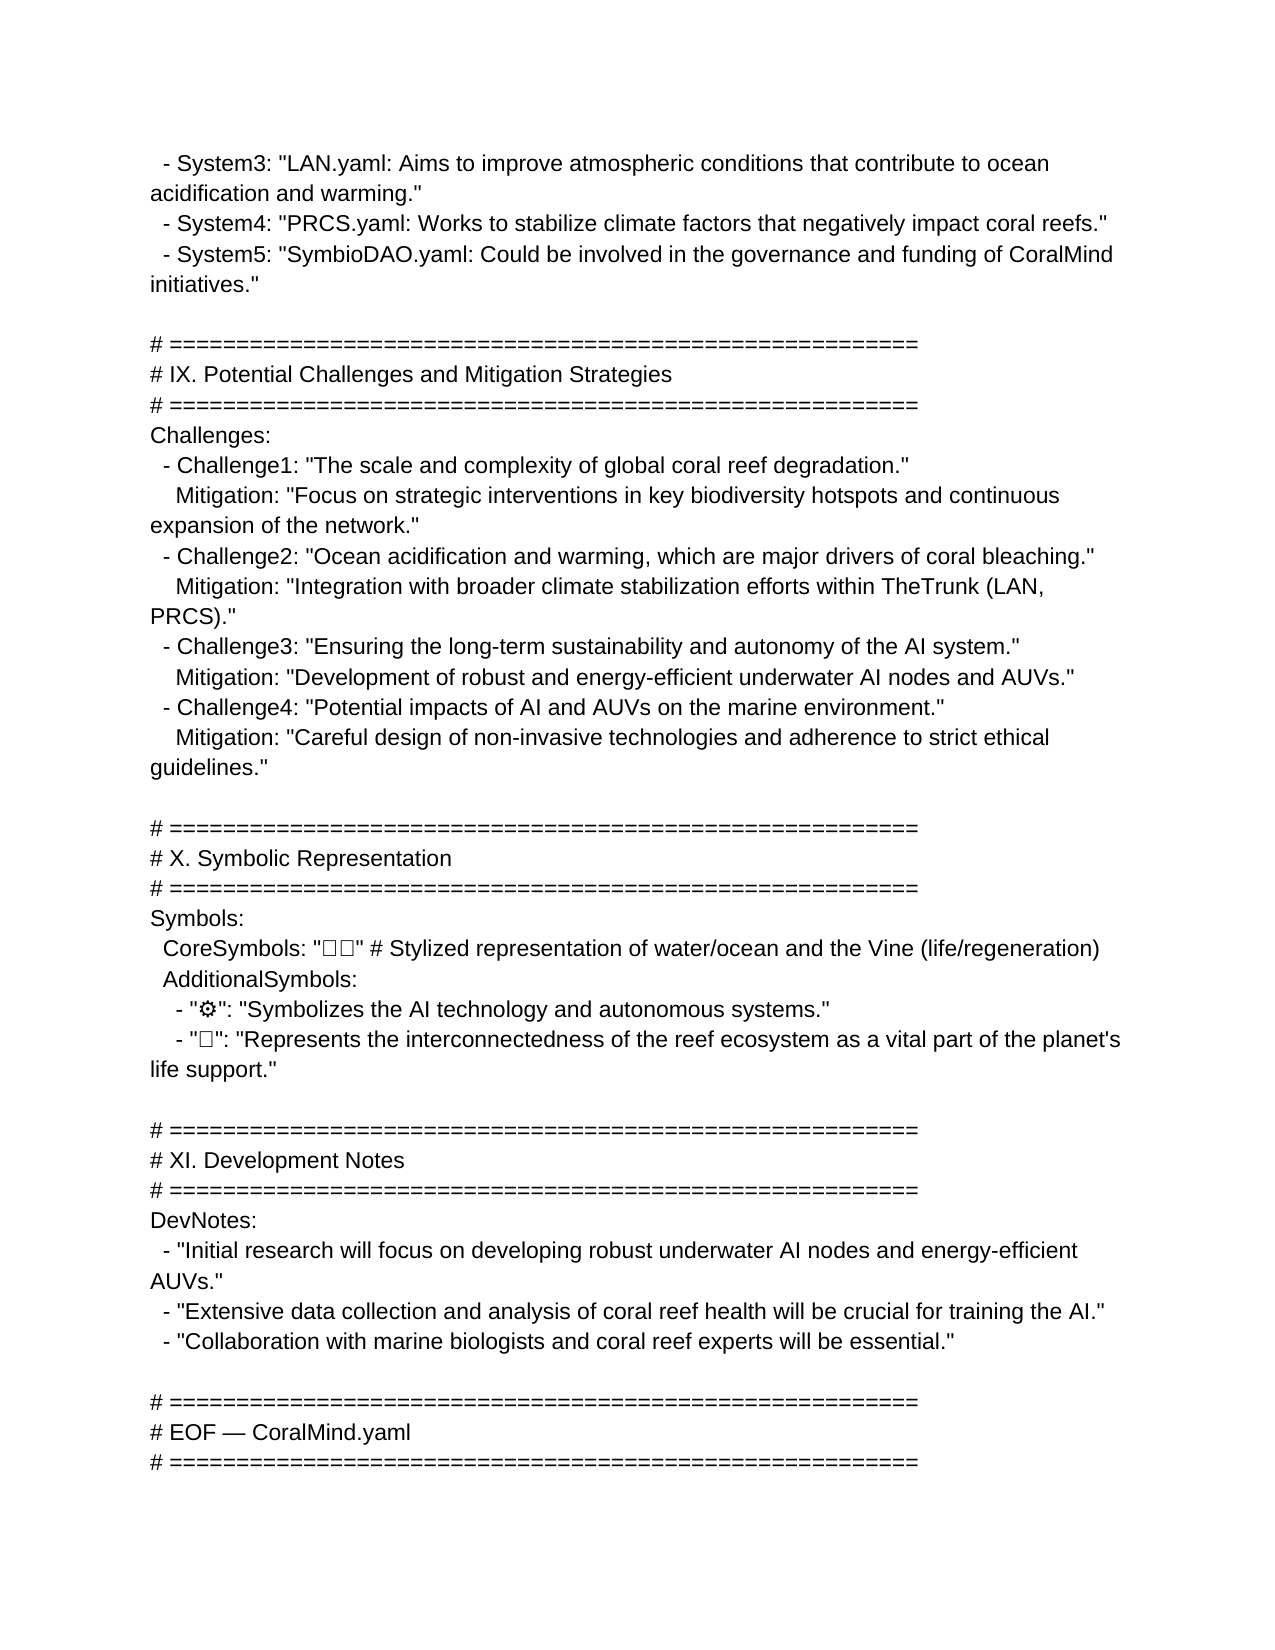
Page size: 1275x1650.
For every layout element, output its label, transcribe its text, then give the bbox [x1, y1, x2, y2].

text # ======================================================== [150, 875, 1125, 901]
text Mitigation: "Careful design of non-invasive technologies and adherence to strict ethical guidelines." [150, 724, 1125, 781]
text - Challenge2: "Ocean acidification and warming, which are major drivers of coral bleaching." [150, 543, 1125, 569]
text # ======================================================== [150, 814, 1125, 841]
text - "⚙️": "Symbolizes the AI technology and autonomous systems." [150, 996, 1125, 1022]
text - "Initial research will focus on developing robust underwater AI nodes and energy-efficient AUVs." [150, 1237, 1125, 1294]
text - "🌳": "Represents the interconnectedness of the reef ecosystem as a vital part of the planet's life support." [150, 1026, 1125, 1083]
text Mitigation: "Focus on strategic interventions in key biodiversity hotspots and continuous expansion of the network." [150, 482, 1125, 539]
text # ======================================================== [150, 1177, 1125, 1203]
text DevNotes: [150, 1207, 1125, 1234]
text - Challenge3: "Ensuring the long-term sustainability and autonomy of the AI system." [150, 633, 1125, 660]
text Challenges: [150, 422, 1125, 448]
text # IX. Potential Challenges and Mitigation Strategies [150, 361, 1125, 388]
text - System5: "SymbioDAO.yaml: Could be involved in the governance and funding of CoralMind initiatives." [150, 241, 1125, 297]
text # X. Symbolic Representation [150, 845, 1125, 871]
text # ======================================================== [150, 1388, 1125, 1415]
text # ======================================================== [150, 392, 1125, 418]
text - Challenge4: "Potential impacts of AI and AUVs on the marine environment." [150, 694, 1125, 720]
text Mitigation: "Integration with broader climate stabilization efforts within TheTrunk (LAN, PRCS)." [150, 573, 1125, 629]
text # ======================================================== [150, 1449, 1125, 1475]
text - System4: "PRCS.yaml: Works to stabilize climate factors that negatively impact coral reefs." [150, 210, 1125, 237]
text # ======================================================== [150, 331, 1125, 358]
text - "Collaboration with marine biologists and coral reef experts will be essential." [150, 1328, 1125, 1354]
text - "Extensive data collection and analysis of coral reef health will be crucial for training the AI." [150, 1298, 1125, 1324]
text CoreSymbols: "🌊🌿" # Stylized representation of water/ocean and the Vine (life/regeneration) [150, 935, 1125, 962]
text - System3: "LAN.yaml: Aims to improve atmospheric conditions that contribute to ocean acidification and warming." [150, 150, 1125, 207]
text Mitigation: "Development of robust and energy-efficient underwater AI nodes and AUVs." [150, 663, 1125, 690]
text - Challenge1: "The scale and complexity of global coral reef degradation." [150, 452, 1125, 478]
text # ======================================================== [150, 1117, 1125, 1143]
text Symbols: [150, 905, 1125, 932]
text # XI. Development Notes [150, 1147, 1125, 1173]
text # EOF — CoralMind.yaml [150, 1419, 1125, 1445]
text AdditionalSymbols: [150, 966, 1125, 992]
